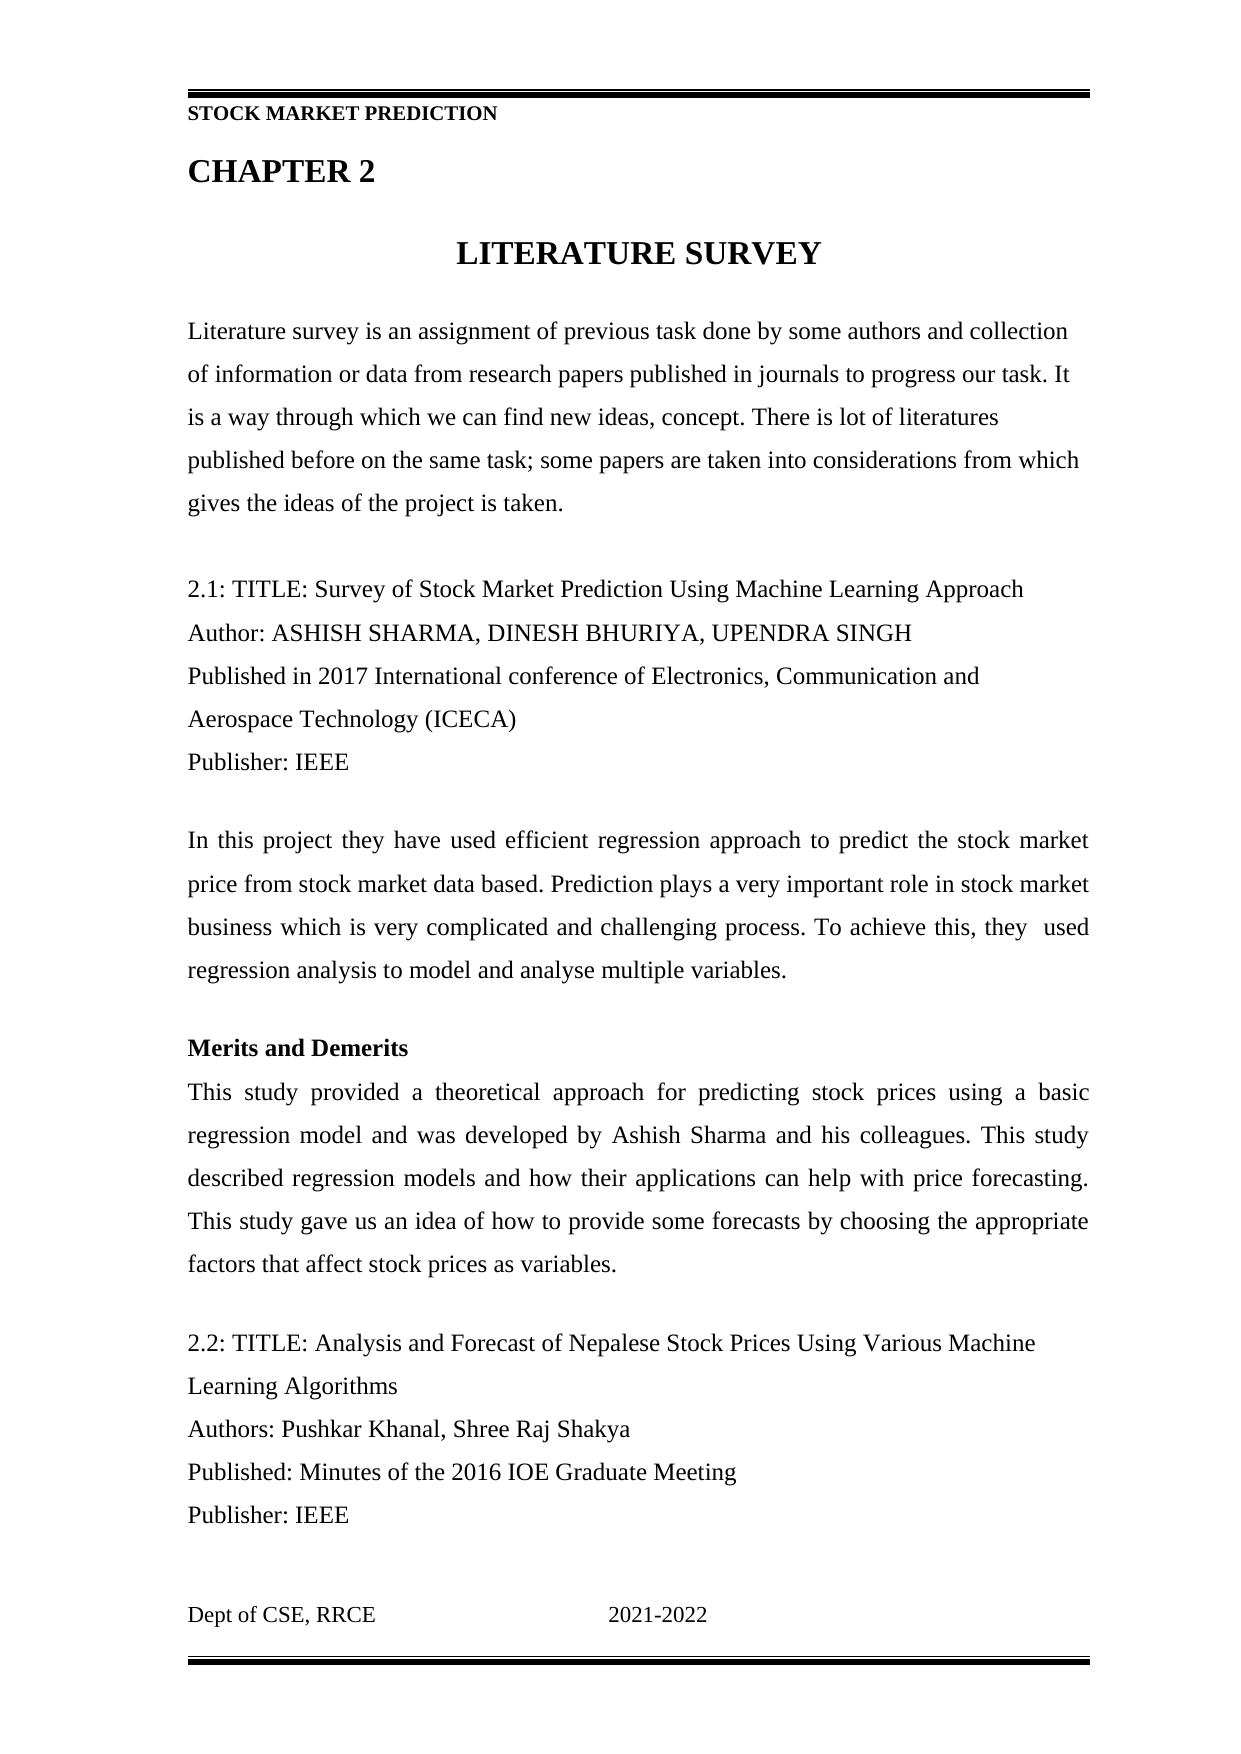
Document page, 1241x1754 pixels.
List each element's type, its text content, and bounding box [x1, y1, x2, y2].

text Author: ASHISH SHARMA, DINESH BHURIYA, UPENDRA SINGH [187, 618, 1090, 646]
text CHAPTER 2 [187, 151, 1090, 189]
text Publisher: IEEE [187, 747, 1090, 776]
text Publisher: IEEE [187, 1500, 1090, 1529]
text Literature survey is an assignment of previous task done by some authors and collection of information or data from research papers published in journals to progress our task. It is a way through which we can find new ideas, concept. There is lot of literatures published before on the same task; some papers are taken into considerations from which gives the ideas of the project is taken. [187, 316, 1090, 517]
text This study provided a theoretical approach for predicting stock prices using a basic regression model and was developed by Ashish Sharma and his colleagues. This study described regression models and how their applications can help with price forecasting. This study gave us an idea of how to provide some forecasts by choosing the appropriate factors that affect stock prices as variables. [187, 1077, 1090, 1278]
text LITERATURE SURVEY [187, 233, 1090, 272]
text Merits and Demerits [187, 1033, 1090, 1062]
text 2.2: TITLE: Analysis and Forecast of Nepalese Stock Prices Using Various Machine Learning Algorithms [187, 1328, 1090, 1399]
text In this project they have used efficient regression approach to predict the stock market price from stock market data based. Prediction plays a very important role in stock market business which is very complicated and challenging process. To achieve this, they used regression analysis to model and analyse multiple variables. [187, 826, 1090, 984]
text Published: Minutes of the 2016 IOE Graduate Meeting [187, 1457, 1090, 1486]
text Authors: Pushkar Khanal, Shree Raj Shakya [187, 1414, 1090, 1443]
text Published in 2017 International conference of Electronics, Communication and Aerospace Technology (ICECA) [187, 661, 1090, 733]
text 2.1: TITLE: Survey of Stock Market Prediction Using Machine Learning Approach [187, 574, 1090, 603]
